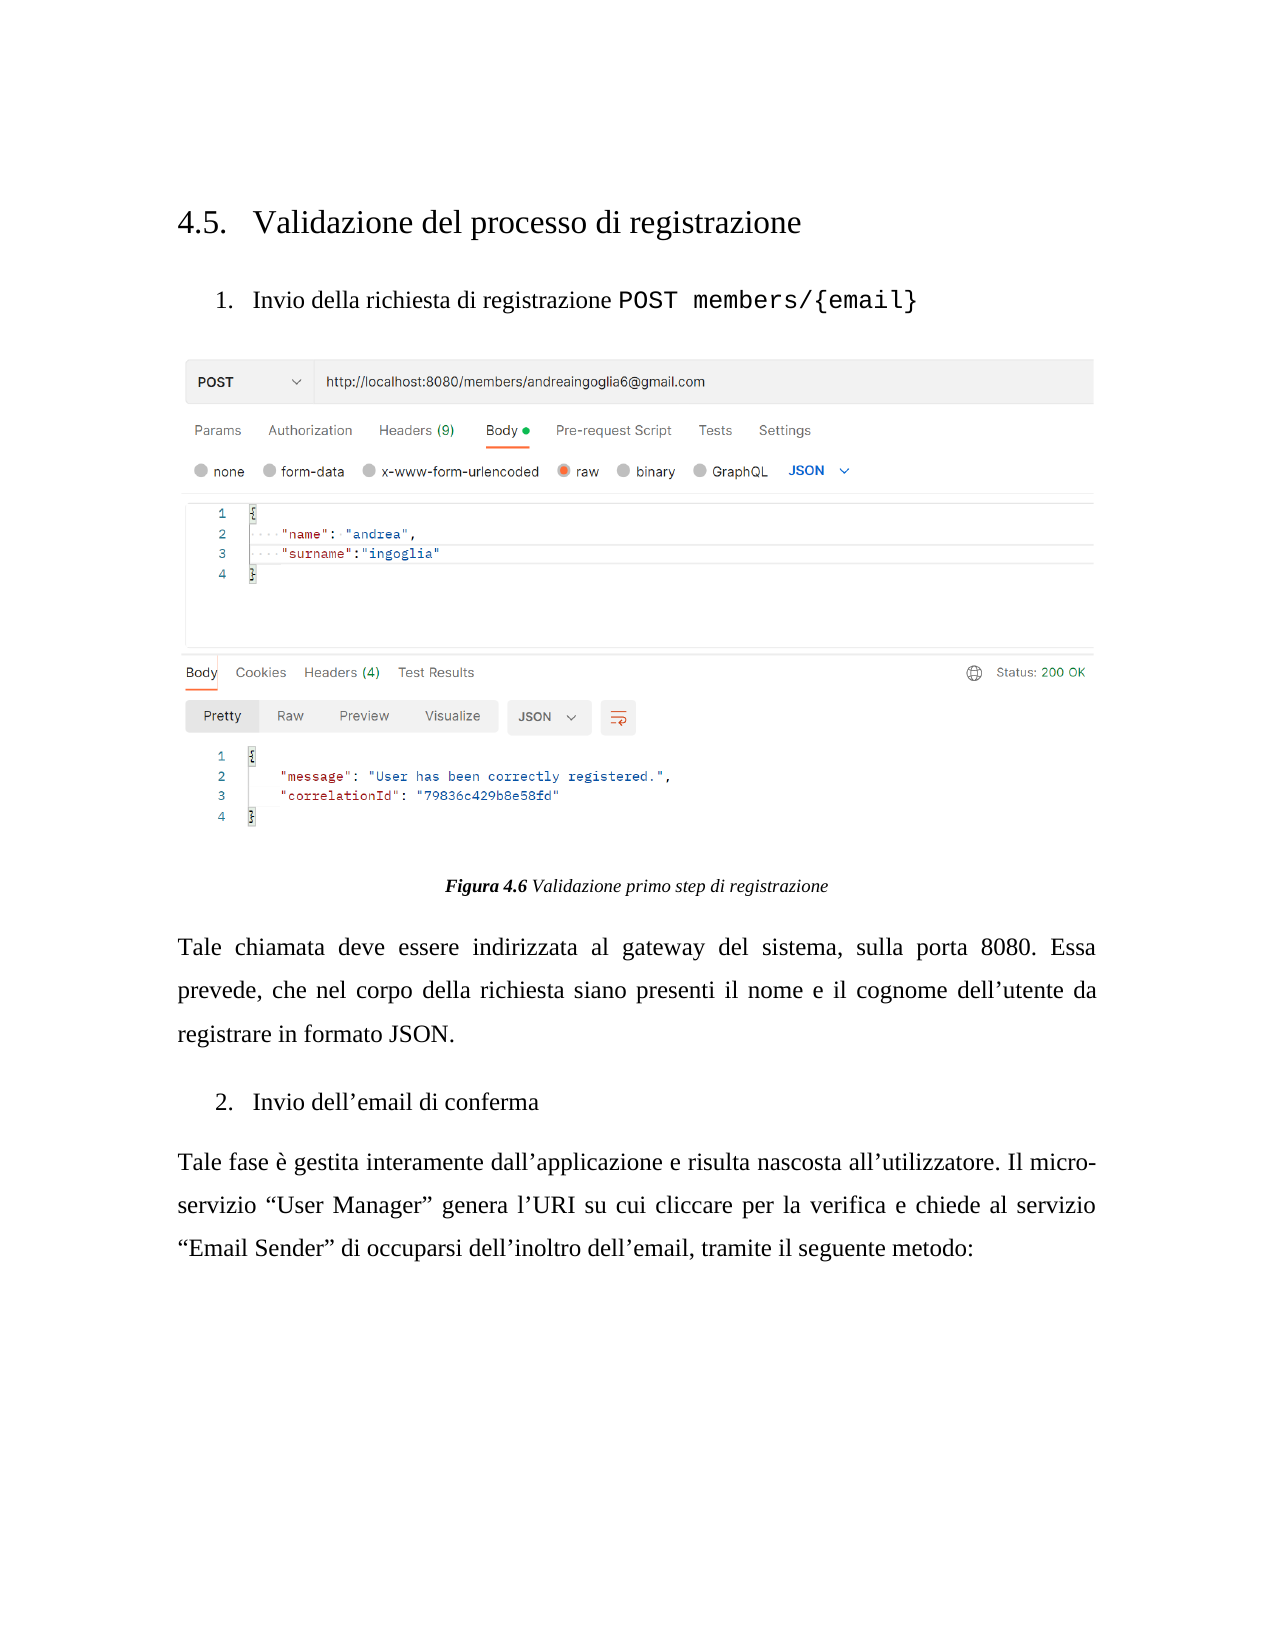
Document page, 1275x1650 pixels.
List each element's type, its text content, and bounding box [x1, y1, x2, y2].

picture [181, 356, 1094, 845]
subtitle Validazione del processo di registrazione [177, 202, 1098, 241]
list Invio della richiesta di registrazione POST members/{email} [215, 285, 1098, 316]
text Tale chiamata deve essere indirizzata al gateway del sistema, sulla porta 8080. Essa prevede, che nel corpo della richiesta siano presenti il nome e il cognome dell’utente da registrare in formato JSON. [177, 932, 1098, 1047]
text Figura 4.6 Validazione primo step di registrazione [177, 875, 1098, 897]
text Tale fase è gestita interamente dall’applicazione e risulta nascosta all’utilizzatore. Il micro-servizio “User Manager” genera l’URI su cui cliccare per la verifica e chiede al servizio “Email Sender” di occuparsi dell’inoltro dell’email, tramite il seguente metodo: [177, 1147, 1098, 1262]
list Invio dell’email di conferma [215, 1087, 1098, 1116]
